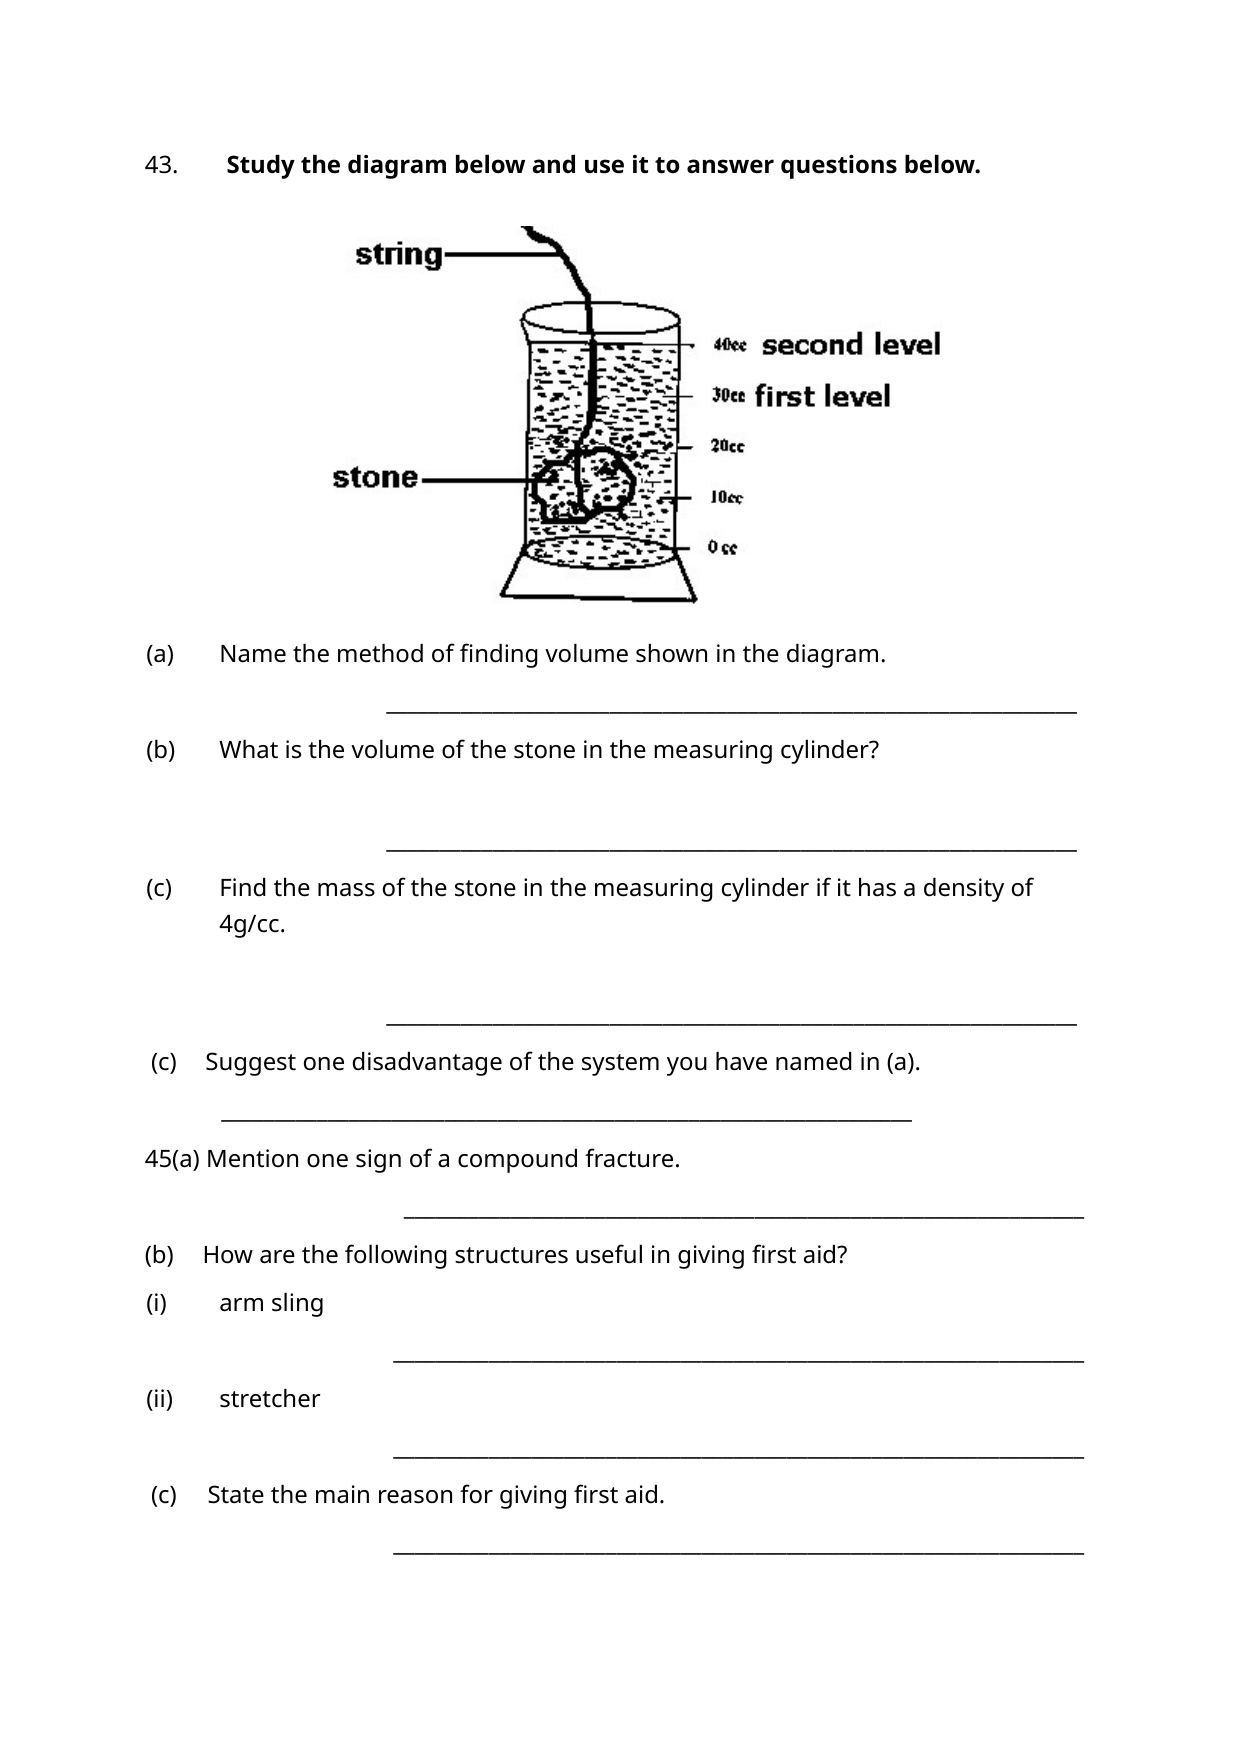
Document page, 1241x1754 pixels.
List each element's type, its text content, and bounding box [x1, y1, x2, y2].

list arm sling [146, 1286, 1092, 1318]
text _________________________________________________________________ [144, 997, 1092, 1029]
text _________________________________________________________________ [144, 685, 1092, 718]
list Name the method of finding volume shown in the diagram. [146, 637, 1092, 670]
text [144, 1525, 1092, 1558]
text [144, 1429, 1092, 1462]
text 45(a) Mention one sign of a compound fracture. [144, 1142, 1092, 1174]
text _________________________________________________________________ [144, 823, 1092, 856]
text _________________________________________________________________ [144, 1093, 1092, 1125]
text (c) State the main reason for giving first aid. [144, 1477, 1092, 1510]
text (c) Suggest one disadvantage of the system you have named in (a). [144, 1045, 1092, 1077]
text 43. Study the diagram below and use it to answer questions below. [144, 147, 1092, 180]
text ________________________________________________________________ [144, 1190, 1092, 1222]
text _________________________________________________________________ [144, 1334, 1092, 1366]
picture [273, 226, 946, 610]
text (b) How are the following structures useful in giving first aid? [144, 1238, 1092, 1270]
list stretcher [146, 1382, 1092, 1414]
list Find the mass of the stone in the measuring cylinder if it has a density of 4g/cc. [146, 871, 1092, 939]
list What is the volume of the stone in the measuring cylinder? [146, 733, 1092, 766]
